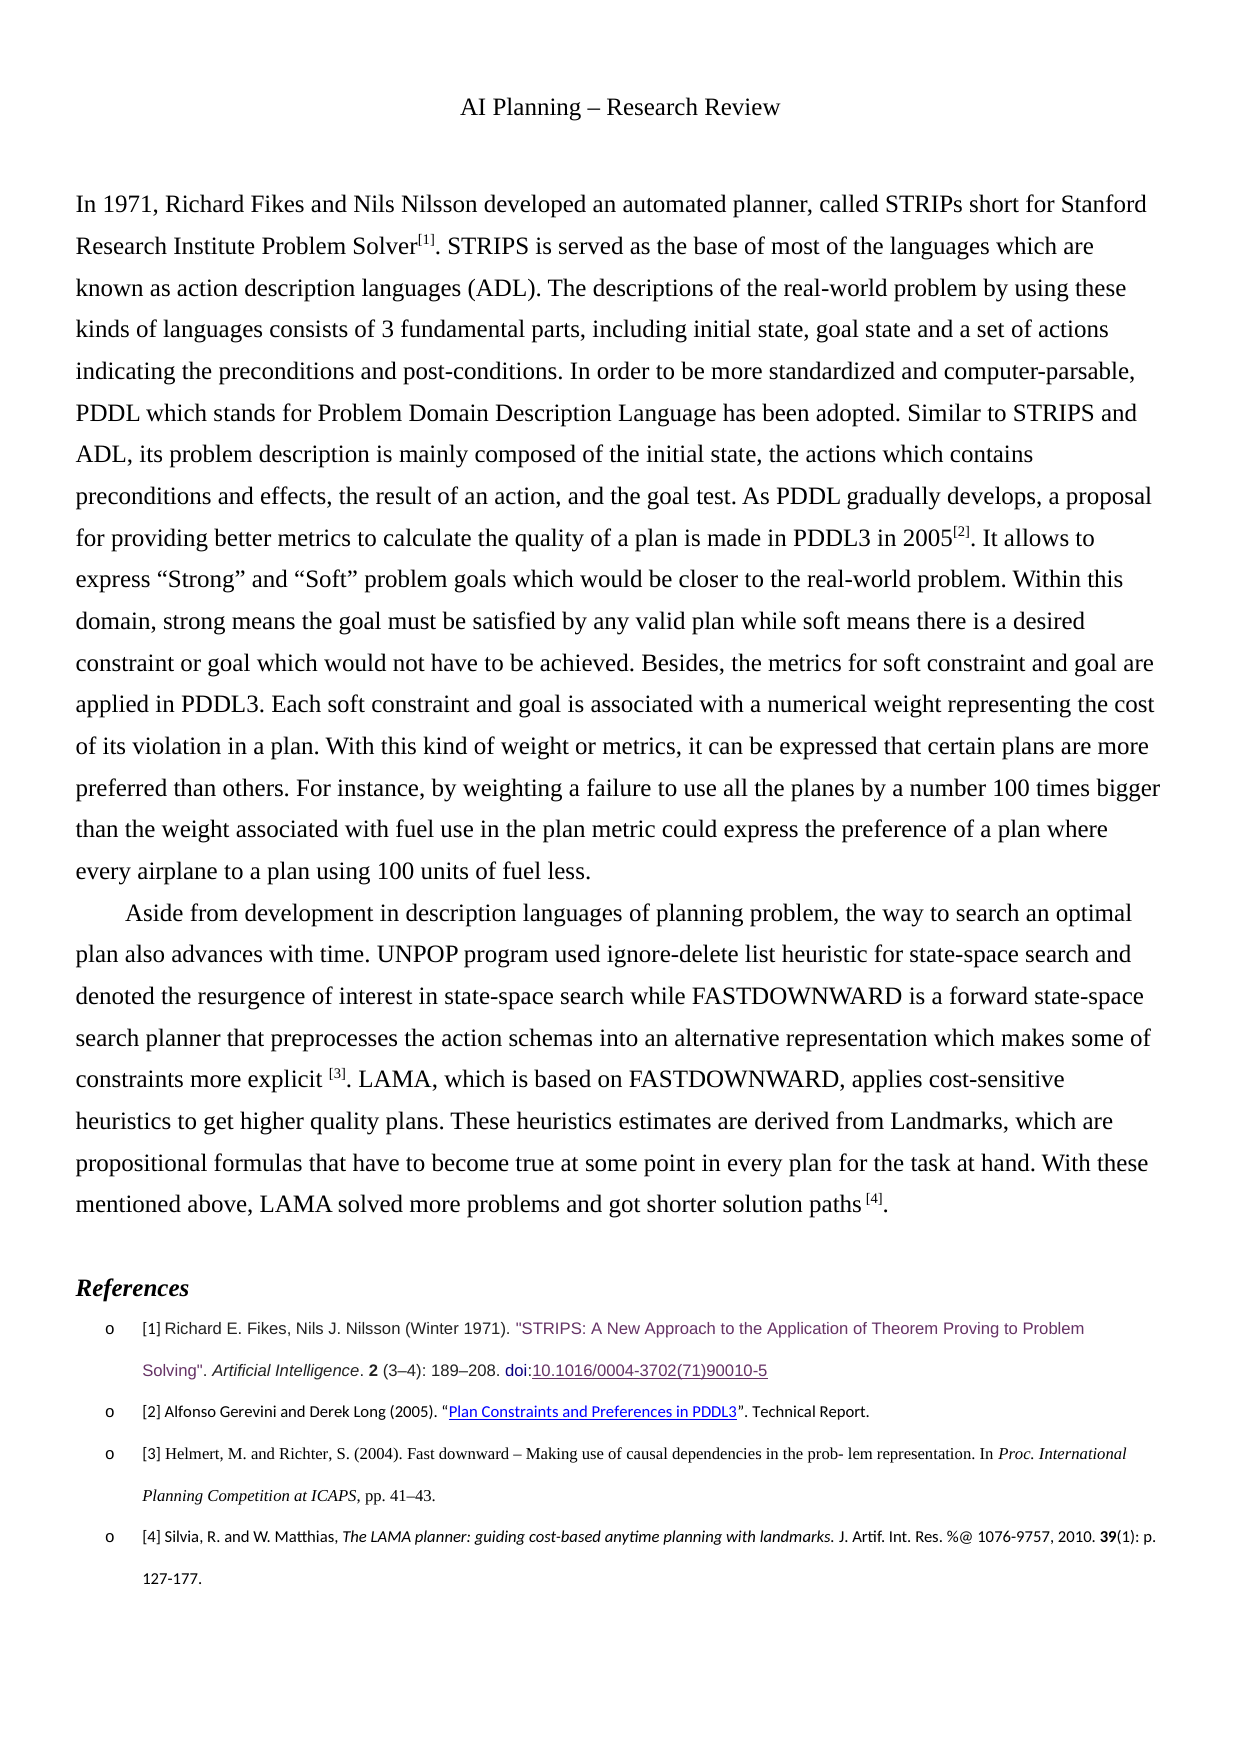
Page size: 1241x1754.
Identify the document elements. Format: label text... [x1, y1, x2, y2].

text In 1971, Richard Fikes and Nils Nilsson developed an automated planner, called STRIPs short for Stanford Research Institute Problem Solver[1]. STRIPS is served as the base of most of the languages which are known as action description languages (ADL). The descriptions of the real-world problem by using these kinds of languages consists of 3 fundamental parts, including initial state, goal state and a set of actions indicating the preconditions and post-conditions. In order to be more standardized and computer-parsable, PDDL which stands for Problem Domain Description Language has been adopted. Similar to STRIPS and ADL, its problem description is mainly composed of the initial state, the actions which contains preconditions and effects, the result of an action, and the goal test. As PDDL gradually develops, a proposal for providing better metrics to calculate the quality of a plan is made in PDDL3 in 2005[2]. It allows to express “Strong” and “Soft” problem goals which would be closer to the real-world problem. Within this domain, strong means the goal must be satisfied by any valid plan while soft means there is a desired constraint or goal which would not have to be achieved. Besides, the metrics for soft constraint and goal are applied in PDDL3. Each soft constraint and goal is associated with a numerical weight representing the cost of its violation in a plan. With this kind of weight or metrics, it can be expressed that certain plans are more preferred than others. For instance, by weighting a failure to use all the planes by a number 100 times bigger than the weight associated with fuel use in the plan metric could express the preference of a plan where every airplane to a plan using 100 units of fuel less. [75, 183, 1165, 891]
list [2] Alfonso Gerevini and Derek Long (2005). “Plan Constraints and Preferences in PDDL3”. Technical Report. [104, 1391, 1165, 1433]
list [3] Helmert, M. and Richter, S. (2004). Fast downward – Making use of causal dependencies in the prob- lem representation. In Proc. International Planning Competition at ICAPS, pp. 41–43. [104, 1433, 1165, 1516]
list [1] Richard E. Fikes, Nils J. Nilsson (Winter 1971). "STRIPS: A New Approach to the Application of Theorem Proving to Problem Solving". Artificial Intelligence. 2 (3–4): 189–208. doi:10.1016/0004-3702(71)90010-5 [104, 1308, 1165, 1391]
text AI Planning – Research Review [75, 85, 1165, 127]
text References [75, 1266, 1165, 1308]
list [4] Silvia, R. and W. Matthias, The LAMA planner: guiding cost-based anytime planning with landmarks. J. Artif. Int. Res. %@ 1076-9757, 2010. 39(1): p. 127-177. [104, 1516, 1165, 1600]
text Aside from development in description languages of planning problem, the way to search an optimal plan also advances with time. UNPOP program used ignore-delete list heuristic for state-space search and denoted the resurgence of interest in state-space search while FASTDOWNWARD is a forward state-space search planner that preprocesses the action schemas into an alternative representation which makes some of constraints more explicit [3]. LAMA, which is based on FASTDOWNWARD, applies cost-sensitive heuristics to get higher quality plans. These heuristics estimates are derived from Landmarks, which are propositional formulas that have to become true at some point in every plan for the task at hand. With these mentioned above, LAMA solved more problems and got shorter solution paths [4]. [75, 891, 1165, 1225]
